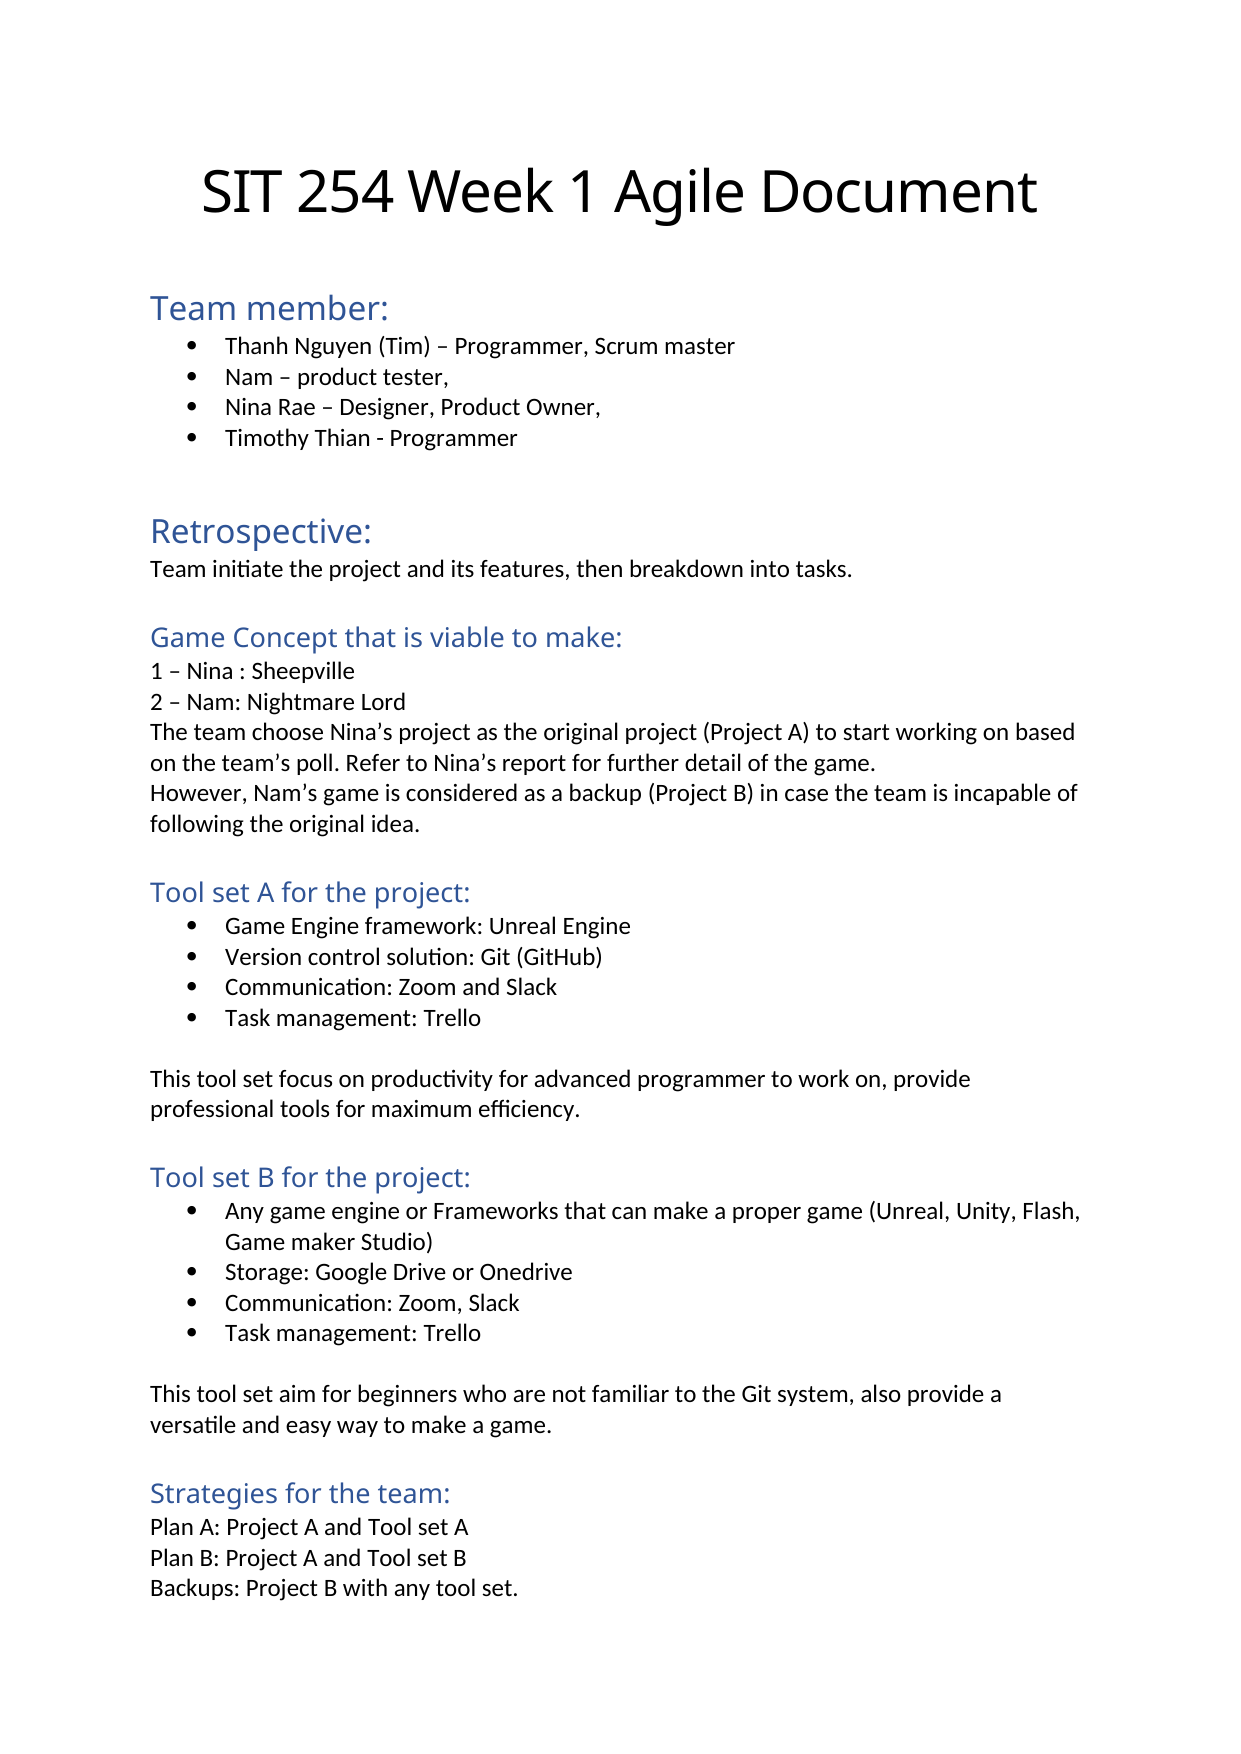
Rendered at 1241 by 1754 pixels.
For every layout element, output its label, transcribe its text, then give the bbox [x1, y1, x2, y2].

title SIT 254 Week 1 Agile Document [150, 150, 1090, 229]
list Version control solution: Git (GitHub) [187, 941, 1090, 971]
subtitle Retrospective: [150, 508, 1090, 553]
text 2 – Nam: Nightmare Lord [150, 686, 1090, 717]
text However, Nam’s game is considered as a backup (Project B) in case the team is incapable of following the original idea. [150, 778, 1090, 839]
list Task management: Trello [187, 1317, 1090, 1348]
list Any game engine or Frameworks that can make a proper game (Unreal, Unity, Flash, Game maker Studio) [187, 1195, 1090, 1256]
list Communication: Zoom, Slack [187, 1287, 1090, 1317]
subtitle Tool set A for the project: [150, 873, 1090, 910]
text Plan A: Project A and Tool set A [150, 1511, 1090, 1542]
text Backups: Project B with any tool set. [150, 1572, 1090, 1603]
list Communication: Zoom and Slack [187, 971, 1090, 1002]
list Game Engine framework: Unreal Engine [187, 910, 1090, 941]
text This tool set aim for beginners who are not familiar to the Git system, also provide a versatile and easy way to make a game. [150, 1378, 1090, 1439]
list Nina Rae – Designer, Product Owner, [187, 391, 1090, 422]
list Timothy Thian - Programmer [187, 422, 1090, 452]
text Plan B: Project A and Tool set B [150, 1542, 1090, 1572]
subtitle Team member: [150, 285, 1090, 330]
list Task management: Trello [187, 1002, 1090, 1032]
list Storage: Google Drive or Onedrive [187, 1256, 1090, 1287]
subtitle Strategies for the team: [150, 1474, 1090, 1511]
text 1 – Nina : Sheepville [150, 656, 1090, 686]
subtitle Tool set B for the project: [150, 1158, 1090, 1195]
text Team initiate the project and its features, then breakdown into tasks. [150, 553, 1090, 584]
list Nam – product tester, [187, 361, 1090, 391]
text This tool set focus on productivity for advanced programmer to work on, provide professional tools for maximum efficiency. [150, 1063, 1090, 1124]
subtitle Game Concept that is viable to make: [150, 619, 1090, 656]
list Thanh Nguyen (Tim) – Programmer, Scrum master [187, 330, 1090, 361]
text The team choose Nina’s project as the original project (Project A) to start working on based on the team’s poll. Refer to Nina’s report for further detail of the game. [150, 717, 1090, 778]
